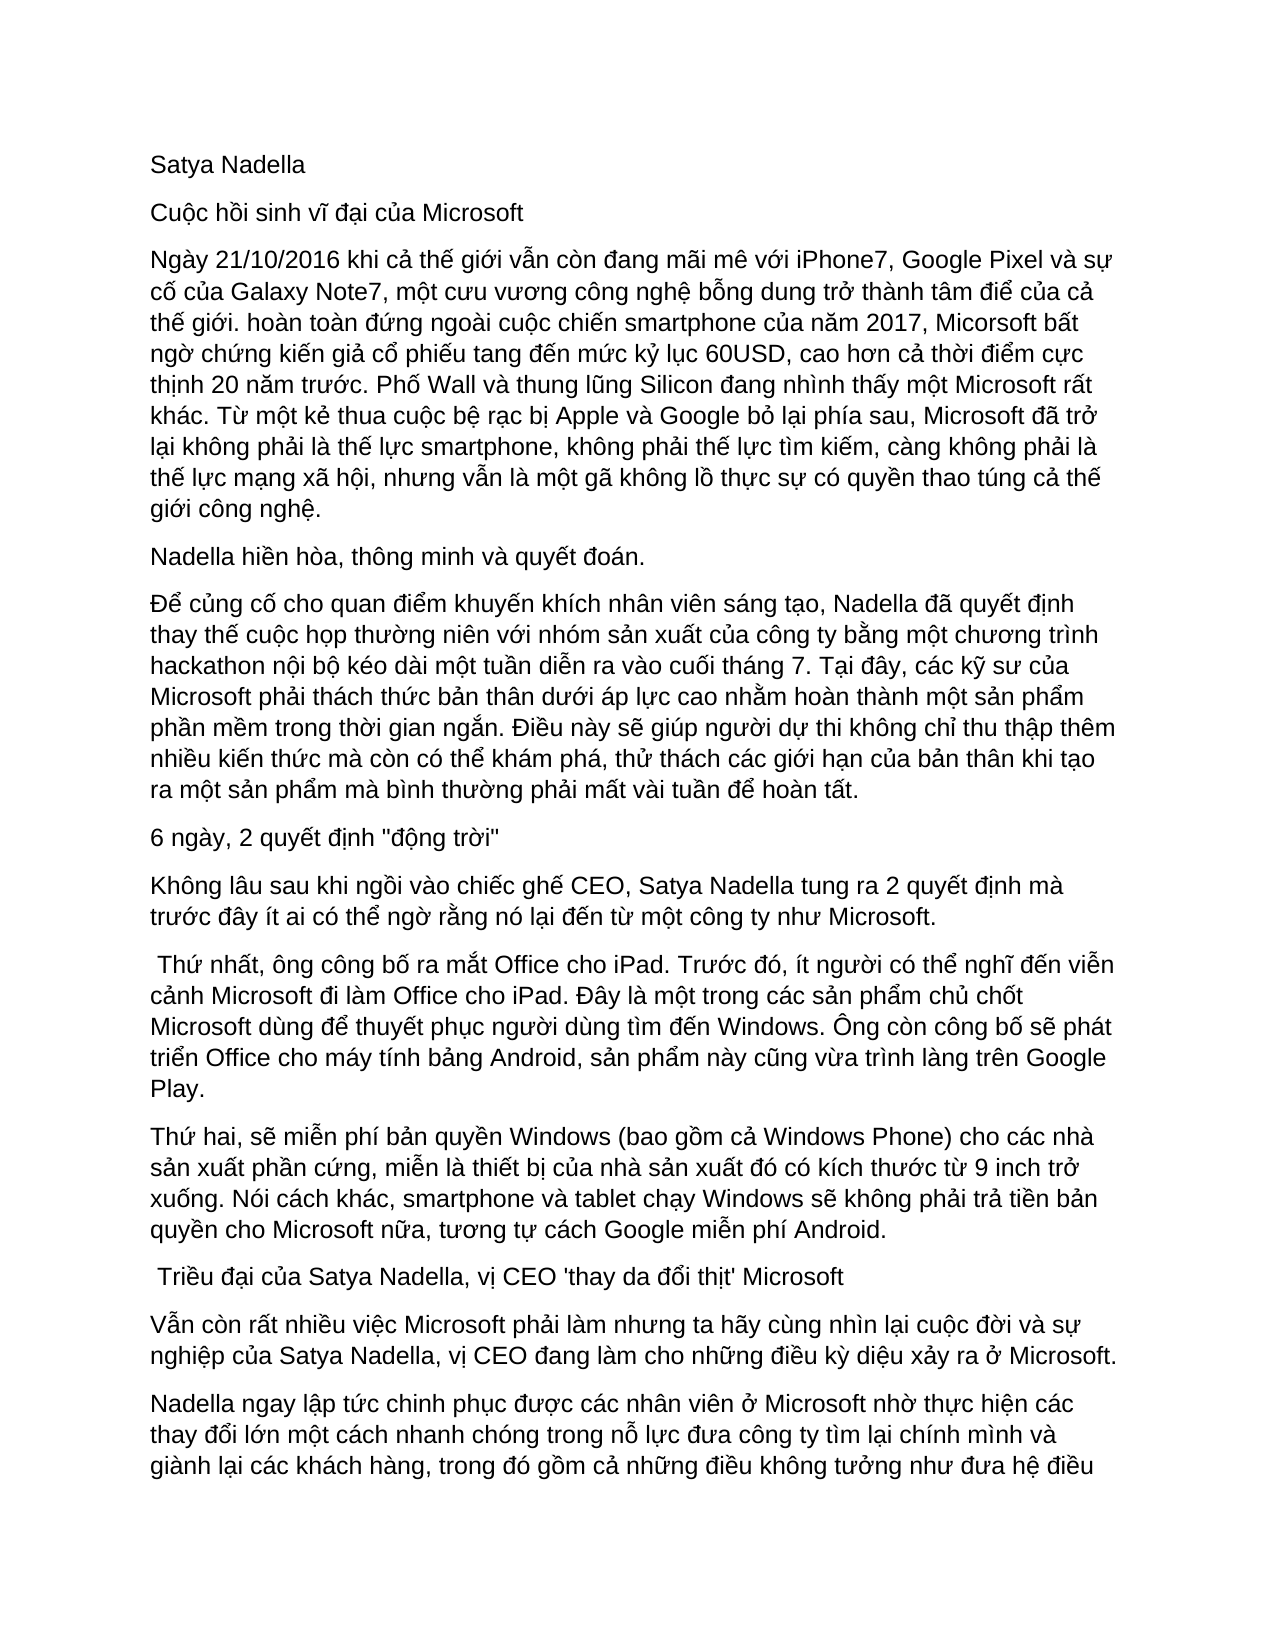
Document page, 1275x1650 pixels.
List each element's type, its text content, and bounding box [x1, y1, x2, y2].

text Vẫn còn rất nhiều việc Microsoft phải làm nhưng ta hãy cùng nhìn lại cuộc đời và sự nghiệp của Satya Nadella, vị CEO đang làm cho những điều kỳ diệu xảy ra ở Microsoft. [150, 1310, 1125, 1370]
text 6 ngày, 2 quyết định "động trời" [150, 823, 1125, 852]
text Không lâu sau khi ngồi vào chiếc ghế CEO, Satya Nadella tung ra 2 quyết định mà trước đây ít ai có thể ngờ rằng nó lại đến từ một công ty như Microsoft. [150, 871, 1125, 931]
text Satya Nadella [150, 150, 1125, 179]
text Cuộc hồi sinh vĩ đại của Microsoft [150, 198, 1125, 226]
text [150, 1389, 1125, 1479]
text Nadella hiền hòa, thông minh và quyết đoán. [150, 541, 1125, 570]
text Thứ nhất, ông công bố ra mắt Office cho iPad. Trước đó, ít người có thể nghĩ đến viễn cảnh Microsoft đi làm Office cho iPad. Đây là một trong các sản phẩm chủ chốt Microsoft dùng để thuyết phục người dùng tìm đến Windows. Ông còn công bố sẽ phát triển Office cho máy tính bảng Android, sản phẩm này cũng vừa trình làng trên Google Play. [150, 949, 1125, 1102]
text Ngày 21/10/2016 khi cả thế giới vẫn còn đang mãi mê với iPhone7, Google Pixel và sự cố của Galaxy Note7, một cưu vương công nghệ bỗng dung trở thành tâm điể của cả thế giới. hoàn toàn đứng ngoài cuộc chiến smartphone của năm 2017, Micorsoft bất ngờ chứng kiến giả cổ phiếu tang đến mức kỷ lục 60USD, cao hơn cả thời điểm cực thịnh 20 năm trước. Phố Wall và thung lũng Silicon đang nhình thấy một Microsoft rất khác. Từ một kẻ thua cuộc bệ rạc bị Apple và Google bỏ lại phía sau, Microsoft đã trở lại không phải là thế lực smartphone, không phải thế lực tìm kiếm, càng không phải là thế lực mạng xã hội, nhưng vẫn là một gã không lồ thực sự có quyền thao túng cả thế giới công nghệ. [150, 245, 1125, 522]
text Thứ hai, sẽ miễn phí bản quyền Windows (bao gồm cả Windows Phone) cho các nhà sản xuất phần cứng, miễn là thiết bị của nhà sản xuất đó có kích thước từ 9 inch trở xuống. Nói cách khác, smartphone và tablet chạy Windows sẽ không phải trả tiền bản quyền cho Microsoft nữa, tương tự cách Google miễn phí Android. [150, 1121, 1125, 1243]
text Để củng cố cho quan điểm khuyến khích nhân viên sáng tạo, Nadella đã quyết định thay thế cuộc họp thường niên với nhóm sản xuất của công ty bằng một chương trình hackathon nội bộ kéo dài một tuần diễn ra vào cuối tháng 7. Tại đây, các kỹ sư của Microsoft phải thách thức bản thân dưới áp lực cao nhằm hoàn thành một sản phẩm phần mềm trong thời gian ngắn. Điều này sẽ giúp người dự thi không chỉ thu thập thêm nhiều kiến thức mà còn có thể khám phá, thử thách các giới hạn của bản thân khi tạo ra một sản phẩm mà bình thường phải mất vài tuần để hoàn tất. [150, 589, 1125, 804]
text Triều đại của Satya Nadella, vị CEO 'thay da đổi thịt' Microsoft [150, 1262, 1125, 1291]
